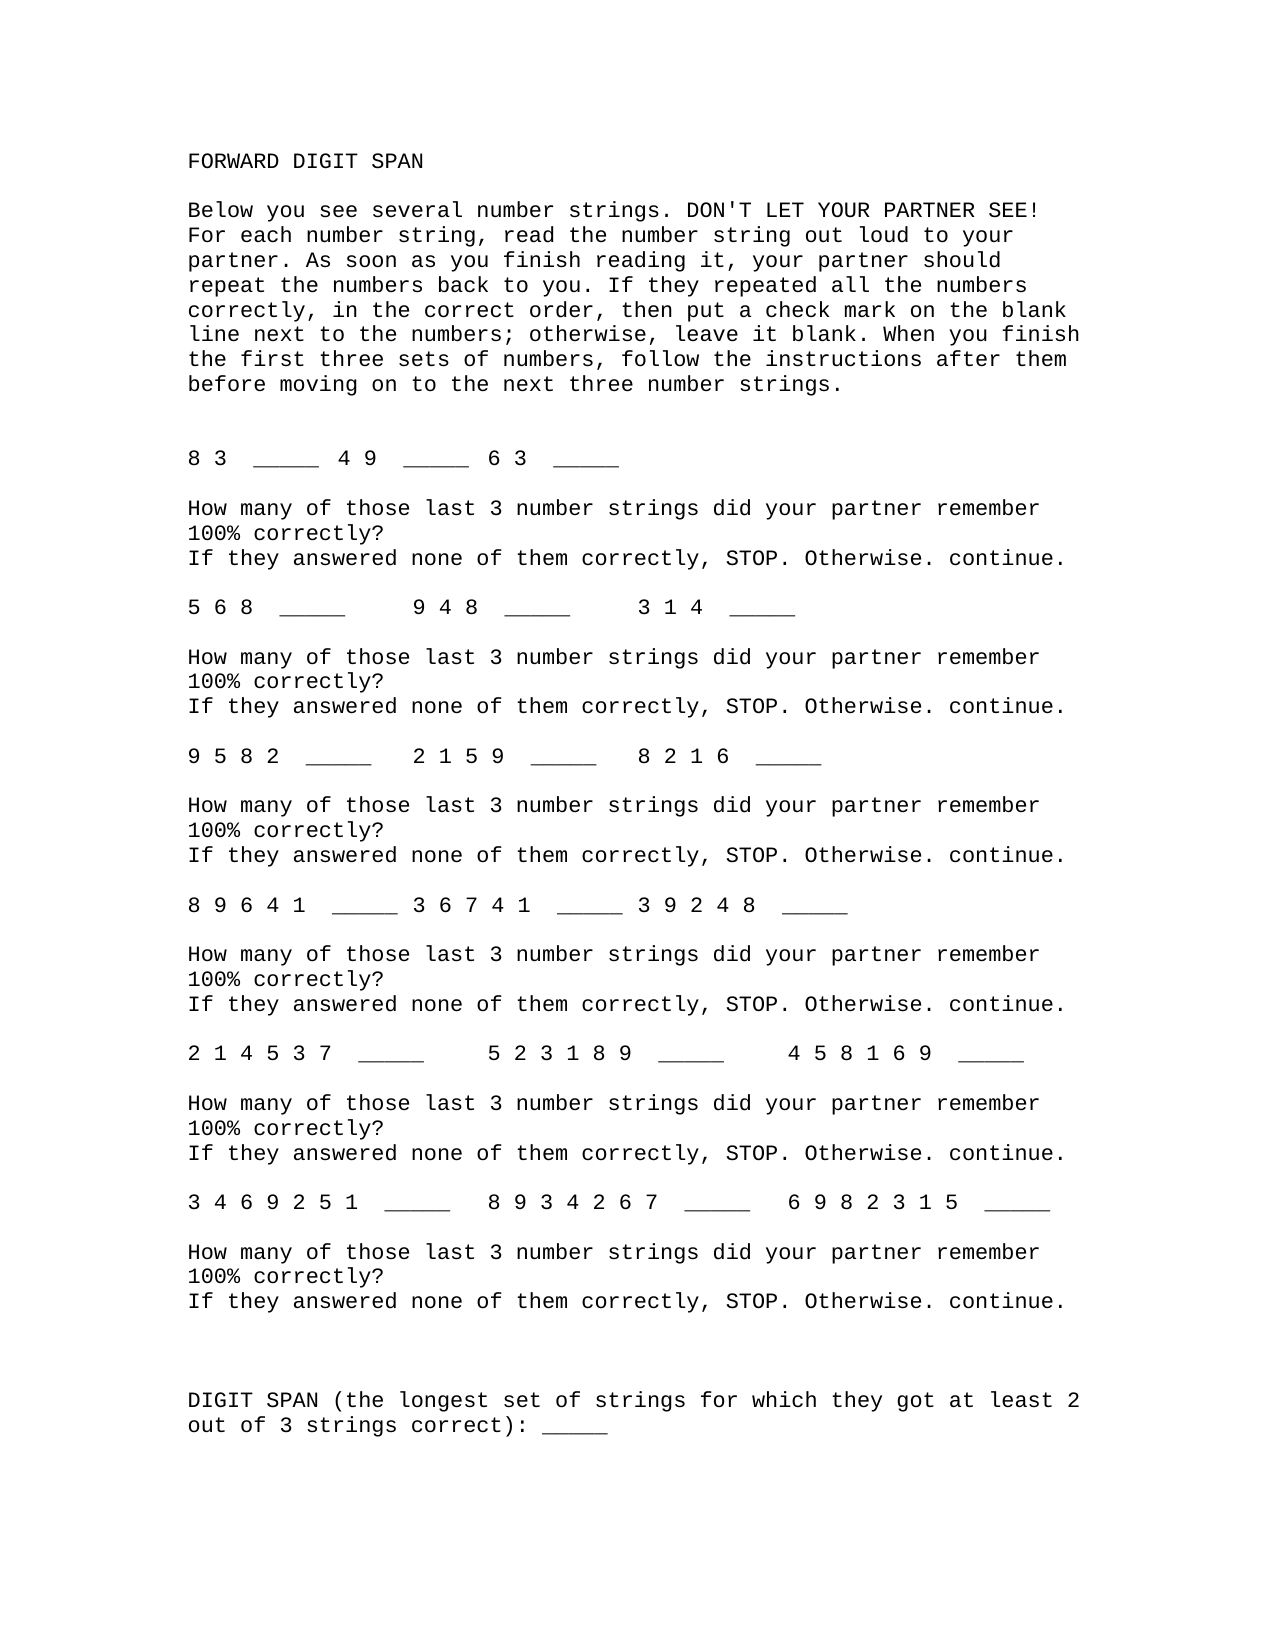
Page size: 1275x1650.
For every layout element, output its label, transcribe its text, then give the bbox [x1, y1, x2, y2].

text How many of those last 3 number strings did your partner remember 100% correctly? [187, 1092, 1087, 1142]
text If they answered none of them correctly, STOP. Otherwise. continue. [187, 1142, 1087, 1166]
text If they answered none of them correctly, STOP. Otherwise. continue. [187, 1290, 1087, 1315]
text How many of those last 3 number strings did your partner remember 100% correctly? [187, 646, 1087, 695]
text DIGIT SPAN (the longest set of strings for which they got at least 2 out of 3 strings correct): _____ [187, 1389, 1087, 1439]
text 9 5 8 2 _____ 2 1 5 9 _____ 8 2 1 6 _____ [187, 745, 1087, 770]
text 8 3 _____ 4 9 _____ 6 3 _____ [187, 447, 1087, 472]
text If they answered none of them correctly, STOP. Otherwise. continue. [187, 547, 1087, 571]
text How many of those last 3 number strings did your partner remember 100% correctly? [187, 794, 1087, 844]
text How many of those last 3 number strings did your partner remember 100% correctly? [187, 943, 1087, 993]
text 3 4 6 9 2 5 1 _____ 8 9 3 4 2 6 7 _____ 6 9 8 2 3 1 5 _____ [187, 1191, 1087, 1216]
text If they answered none of them correctly, STOP. Otherwise. continue. [187, 695, 1087, 720]
text 2 1 4 5 3 7 _____ 5 2 3 1 8 9 _____ 4 5 8 1 6 9 _____ [187, 1042, 1087, 1067]
text Below you see several number strings. DON'T LET YOUR PARTNER SEE! For each number string, read the number string out loud to your partner. As soon as you finish reading it, your partner should repeat the numbers back to you. If they repeated all the numbers correctly, in the correct order, then put a check mark on the blank line next to the numbers; otherwise, leave it blank. When you finish the first three sets of numbers, follow the instructions after them before moving on to the next three number strings. [187, 199, 1087, 398]
text How many of those last 3 number strings did your partner remember 100% correctly? [187, 497, 1087, 547]
text FORWARD DIGIT SPAN [187, 150, 1087, 175]
text If they answered none of them correctly, STOP. Otherwise. continue. [187, 844, 1087, 869]
text How many of those last 3 number strings did your partner remember 100% correctly? [187, 1241, 1087, 1290]
text 8 9 6 4 1 _____ 3 6 7 4 1 _____ 3 9 2 4 8 _____ [187, 894, 1087, 918]
text If they answered none of them correctly, STOP. Otherwise. continue. [187, 993, 1087, 1018]
text 5 6 8 _____ 9 4 8 _____ 3 1 4 _____ [187, 596, 1087, 621]
